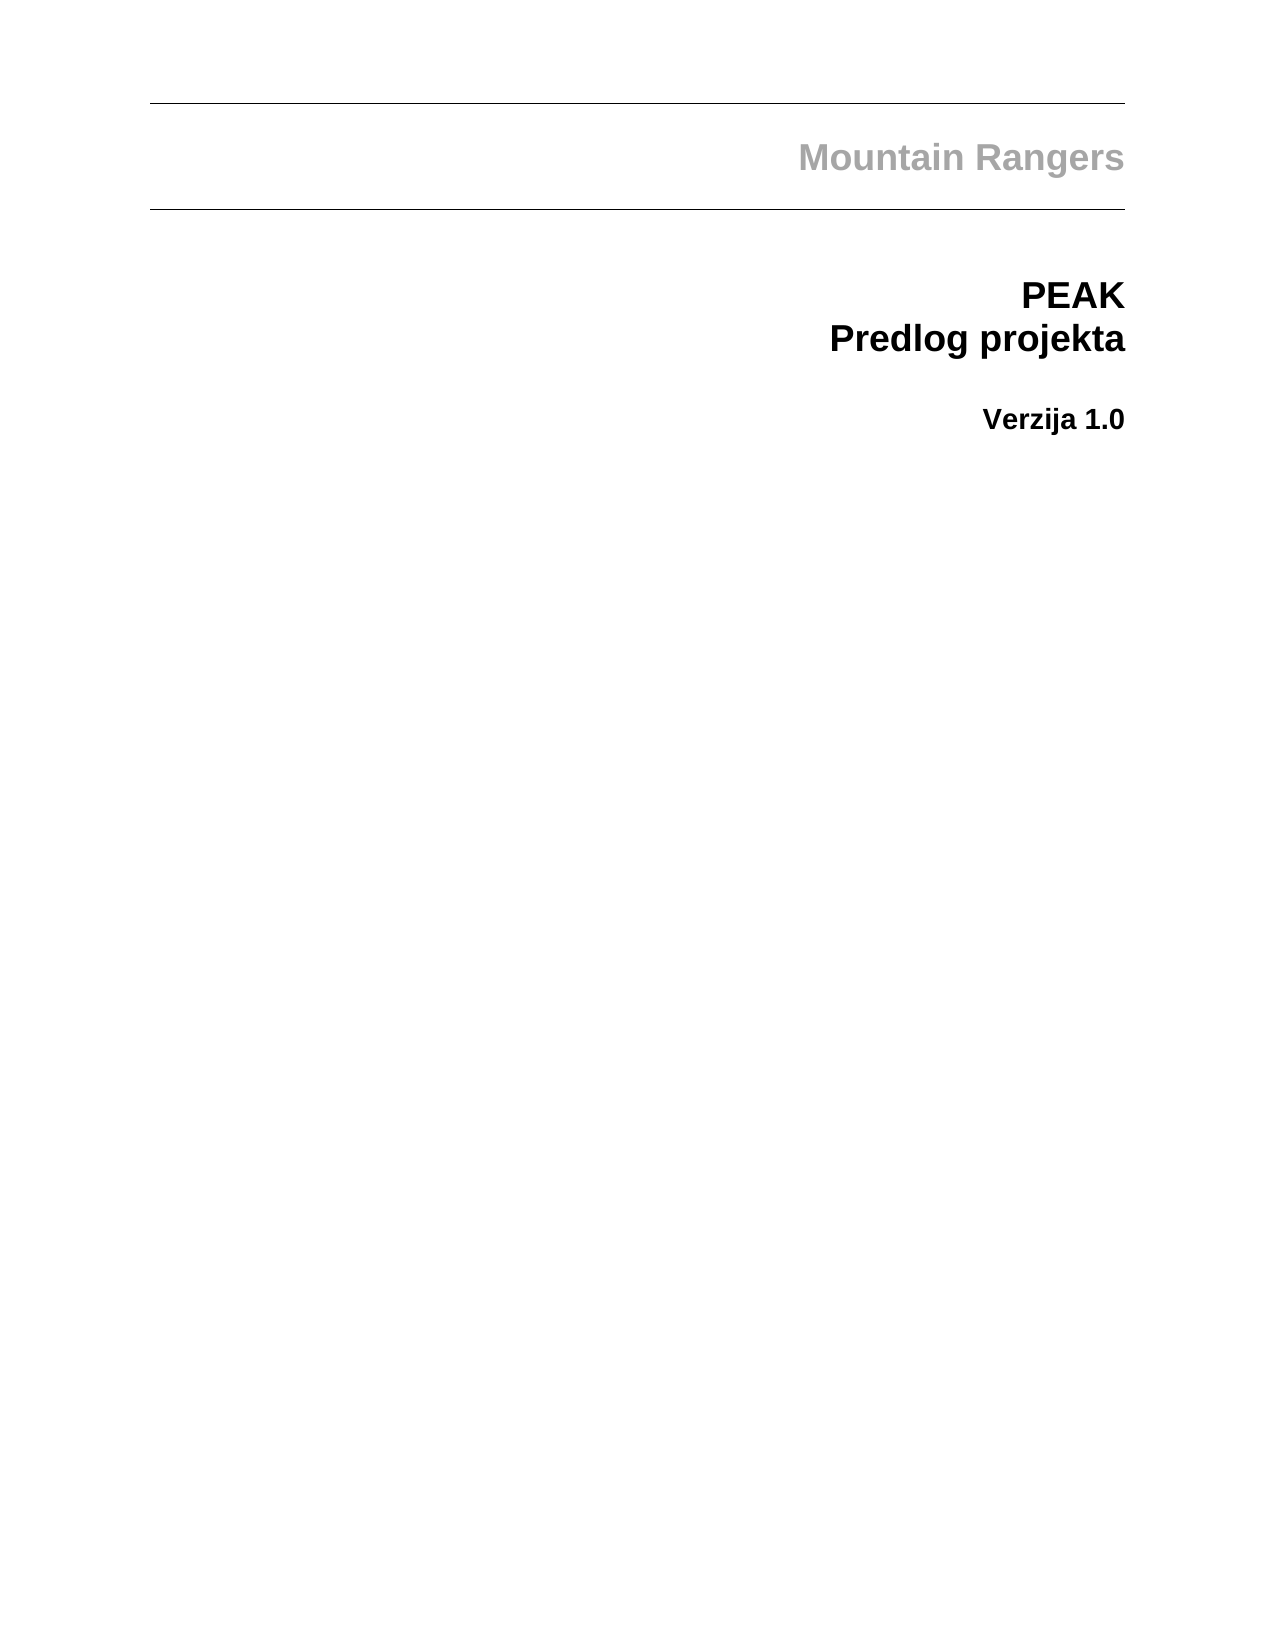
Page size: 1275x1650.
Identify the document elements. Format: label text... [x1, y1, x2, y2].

title Verzija 1.0 [150, 402, 1125, 436]
title Predlog projekta [150, 316, 1125, 359]
title PEAK [150, 273, 1125, 316]
